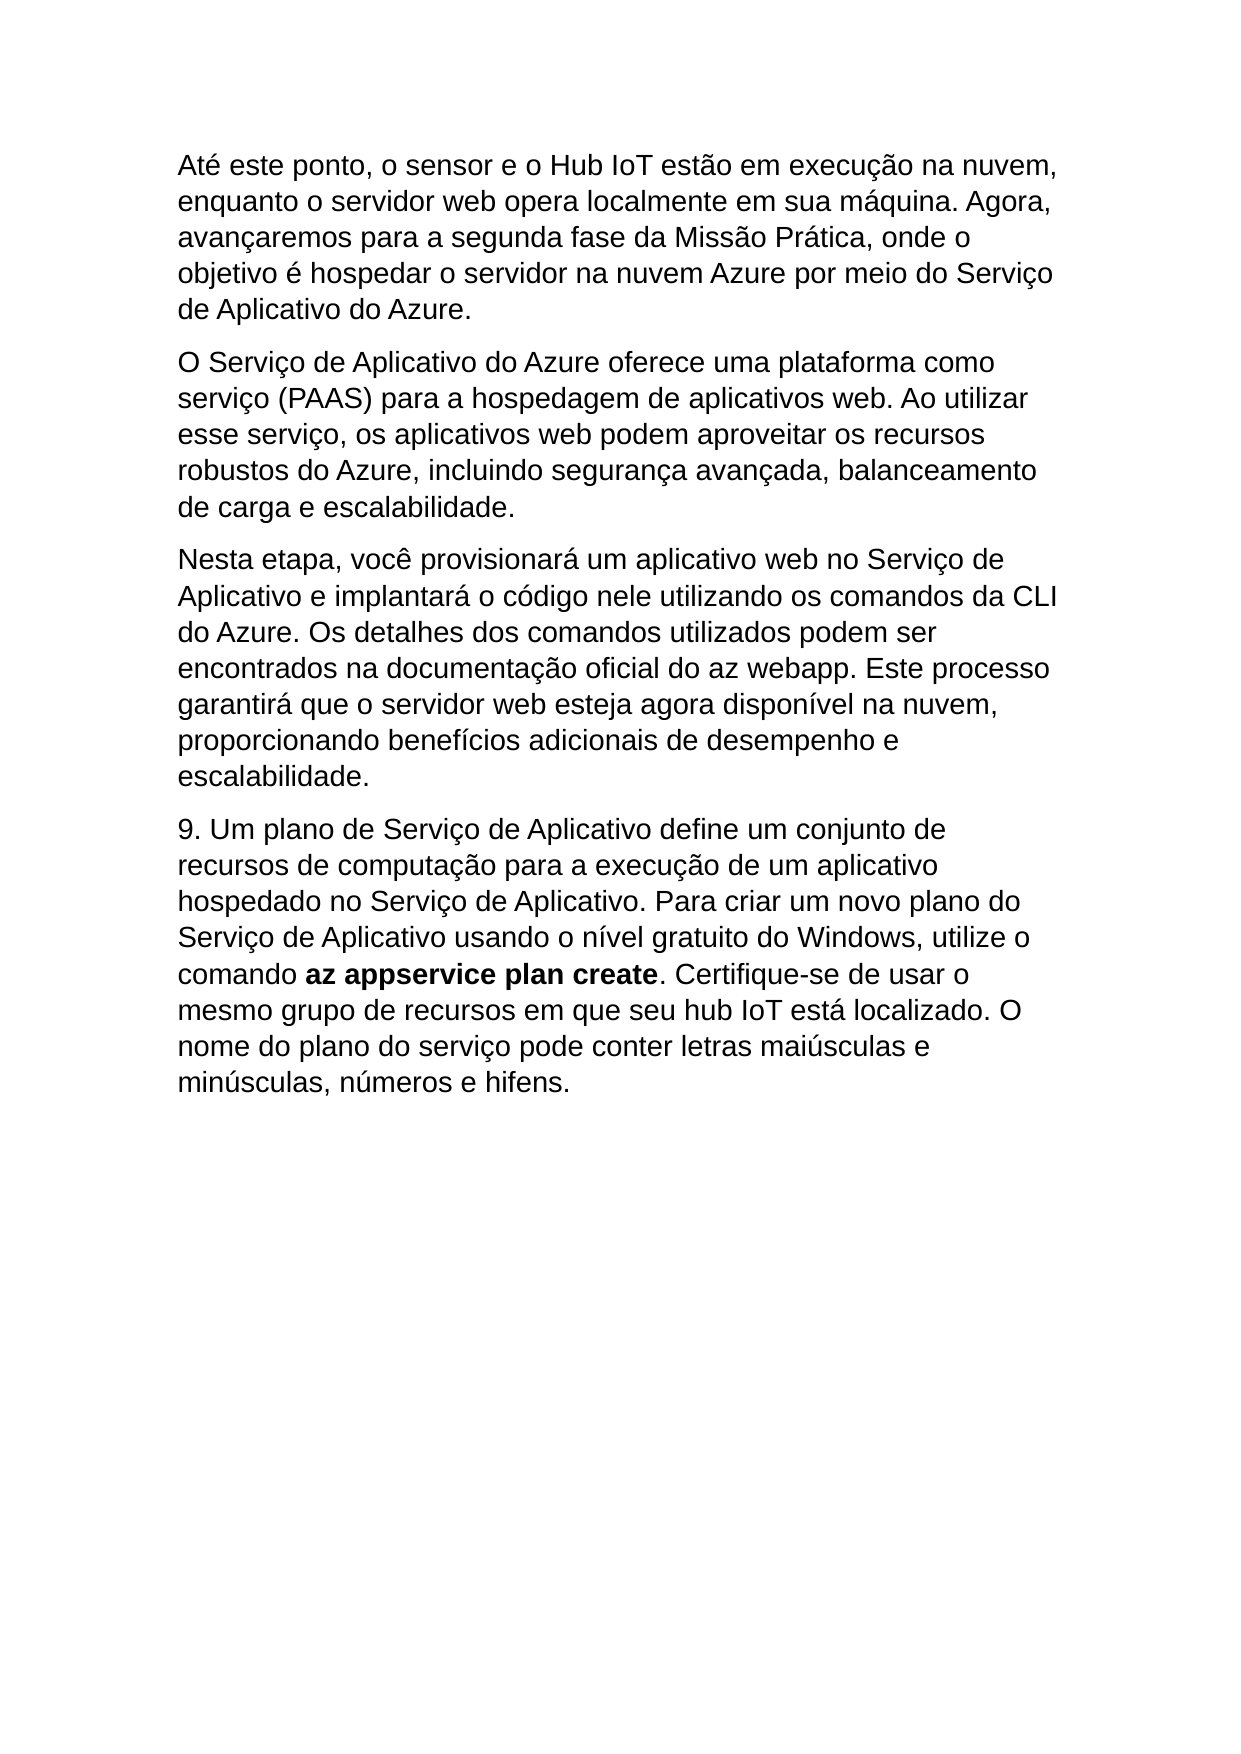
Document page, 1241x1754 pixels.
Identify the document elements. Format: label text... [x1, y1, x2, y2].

text 9. Um plano de Serviço de Aplicativo define um conjunto de recursos de computação para a execução de um aplicativo hospedado no Serviço de Aplicativo. Para criar um novo plano do Serviço de Aplicativo usando o nível gratuito do Windows, utilize o comando az appservice plan create. Certifique-se de usar o mesmo grupo de recursos em que seu hub IoT está localizado. O nome do plano do serviço pode conter letras maiúsculas e minúsculas, números e hifens. [177, 812, 1063, 1099]
text Nesta etapa, você provisionará um aplicativo web no Serviço de Aplicativo e implantará o código nele utilizando os comandos da CLI do Azure. Os detalhes dos comandos utilizados podem ser encontrados na documentação oficial do az webapp. Este processo garantirá que o servidor web esteja agora disponível na nuvem, proporcionando benefícios adicionais de desempenho e escalabilidade. [177, 542, 1063, 793]
text O Serviço de Aplicativo do Azure oferece uma plataforma como serviço (PAAS) para a hospedagem de aplicativos web. Ao utilizar esse serviço, os aplicativos web podem aproveitar os recursos robustos do Azure, incluindo segurança avançada, balanceamento de carga e escalabilidade. [177, 345, 1063, 523]
text Até este ponto, o sensor e o Hub IoT estão em execução na nuvem, enquanto o servidor web opera localmente em sua máquina. Agora, avançaremos para a segunda fase da Missão Prática, onde o objetivo é hospedar o servidor na nuvem Azure por meio do Serviço de Aplicativo do Azure. [177, 148, 1063, 326]
